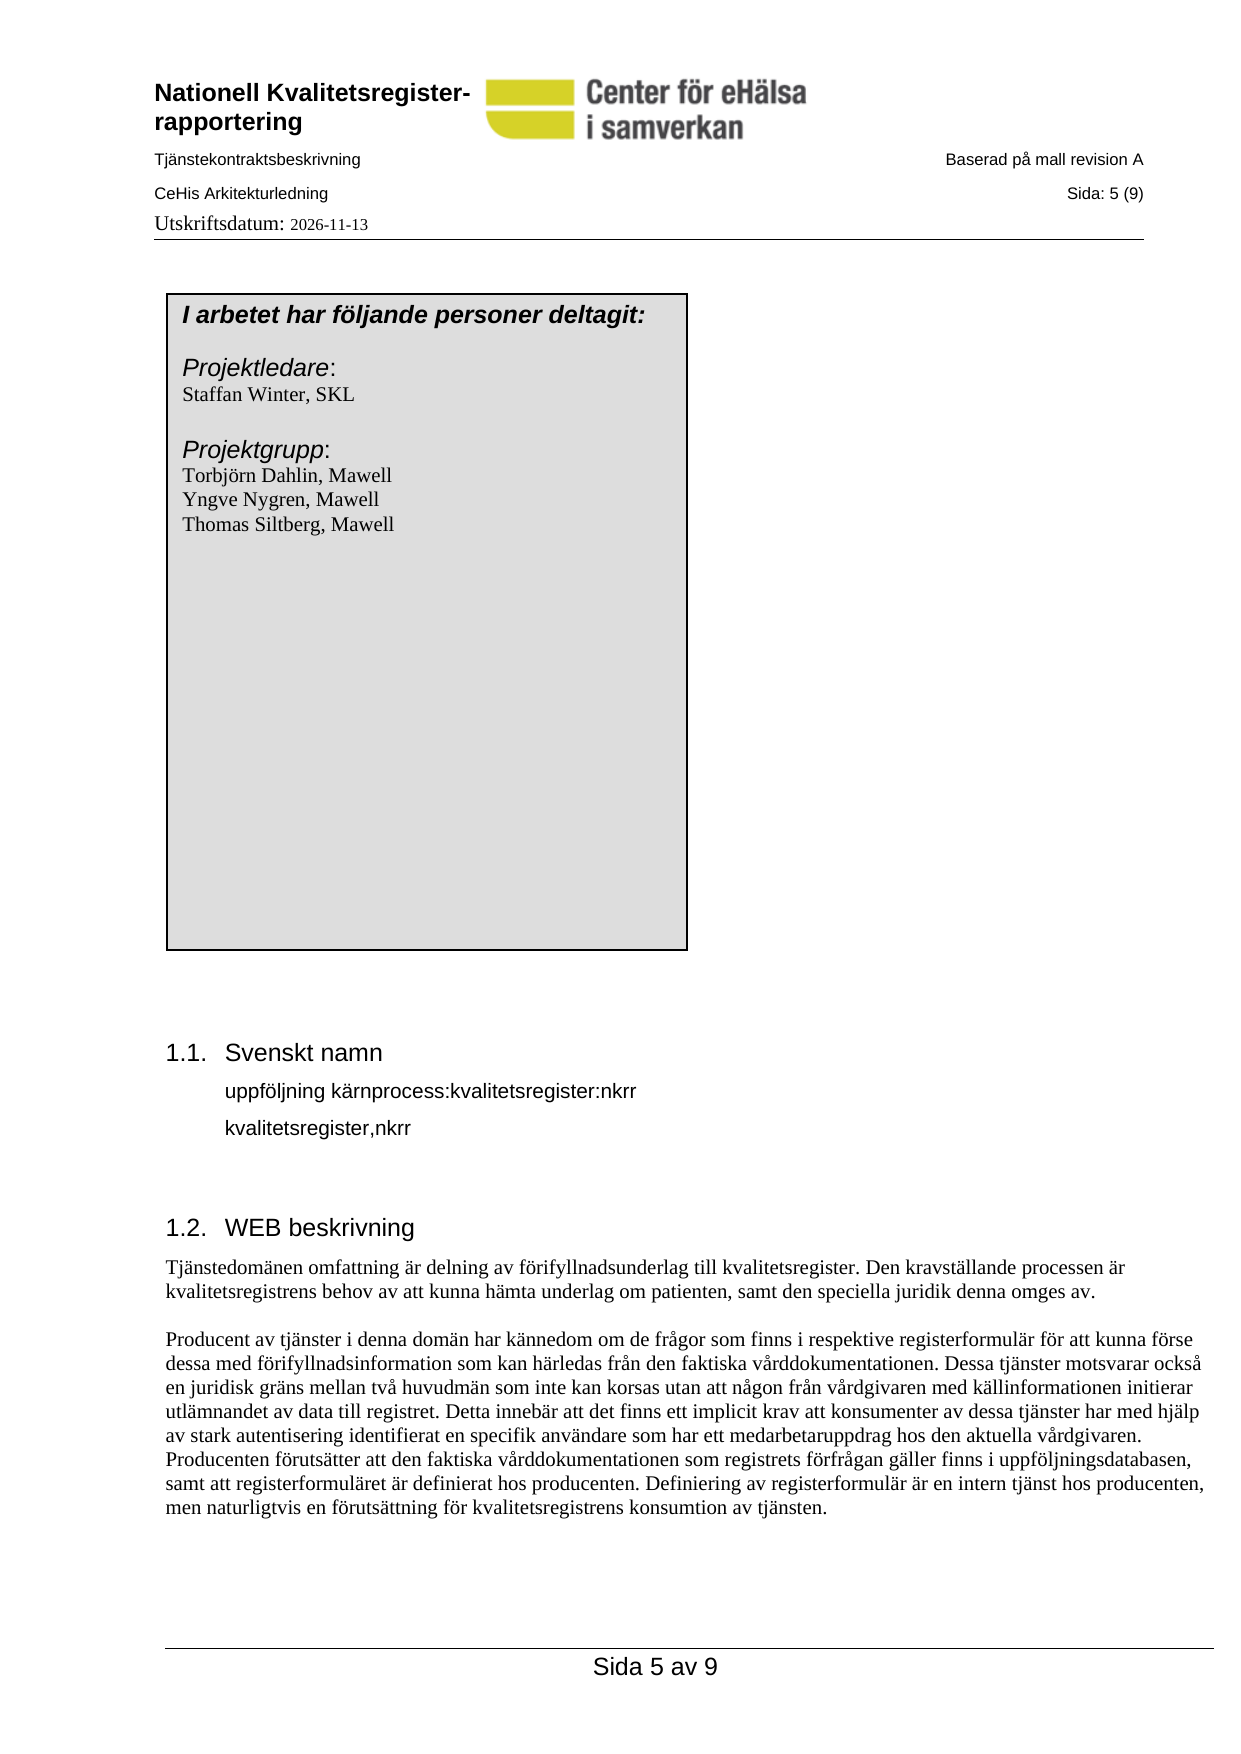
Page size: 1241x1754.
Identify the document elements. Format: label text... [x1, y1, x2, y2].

subtitle Svenskt namn [165, 1038, 1055, 1067]
subtitle WEB beskrivning [165, 1213, 1055, 1242]
text uppföljning kärnprocess:kvalitetsregister:nkrr [224, 1079, 1214, 1103]
text Tjänstedomänen omfattning är delning av förifyllnadsunderlag till kvalitetsregister. Den kravställande processen är kvalitetsregistrens behov av att kunna hämta underlag om patienten, samt den speciella juridik denna omges av. [165, 1255, 1214, 1303]
text Producent av tjänster i denna domän har kännedom om de frågor som finns i respektive registerformulär för att kunna förse dessa med förifyllnadsinformation som kan härledas från den faktiska vårddokumentationen. Dessa tjänster motsvarar också en juridisk gräns mellan två huvudmän som inte kan korsas utan att någon från vårdgivaren med källinformationen initierar utlämnandet av data till registret. Detta innebär att det finns ett implicit krav att konsumenter av dessa tjänster har med hjälp av stark autentisering identifierat en specifik användare som har ett medarbetaruppdrag hos den aktuella vårdgivaren. Producenten förutsätter att den faktiska vårddokumentationen som registrets förfrågan gäller finns i uppföljningsdatabasen, samt att registerformuläret är definierat hos producenten. Definiering av registerformulär är en intern tjänst hos producenten, men naturligtvis en förutsättning för kvalitetsregistrens konsumtion av tjänsten. [165, 1327, 1214, 1519]
text kvalitetsregister,nkrr [224, 1116, 1214, 1139]
picture [480, 73, 812, 147]
